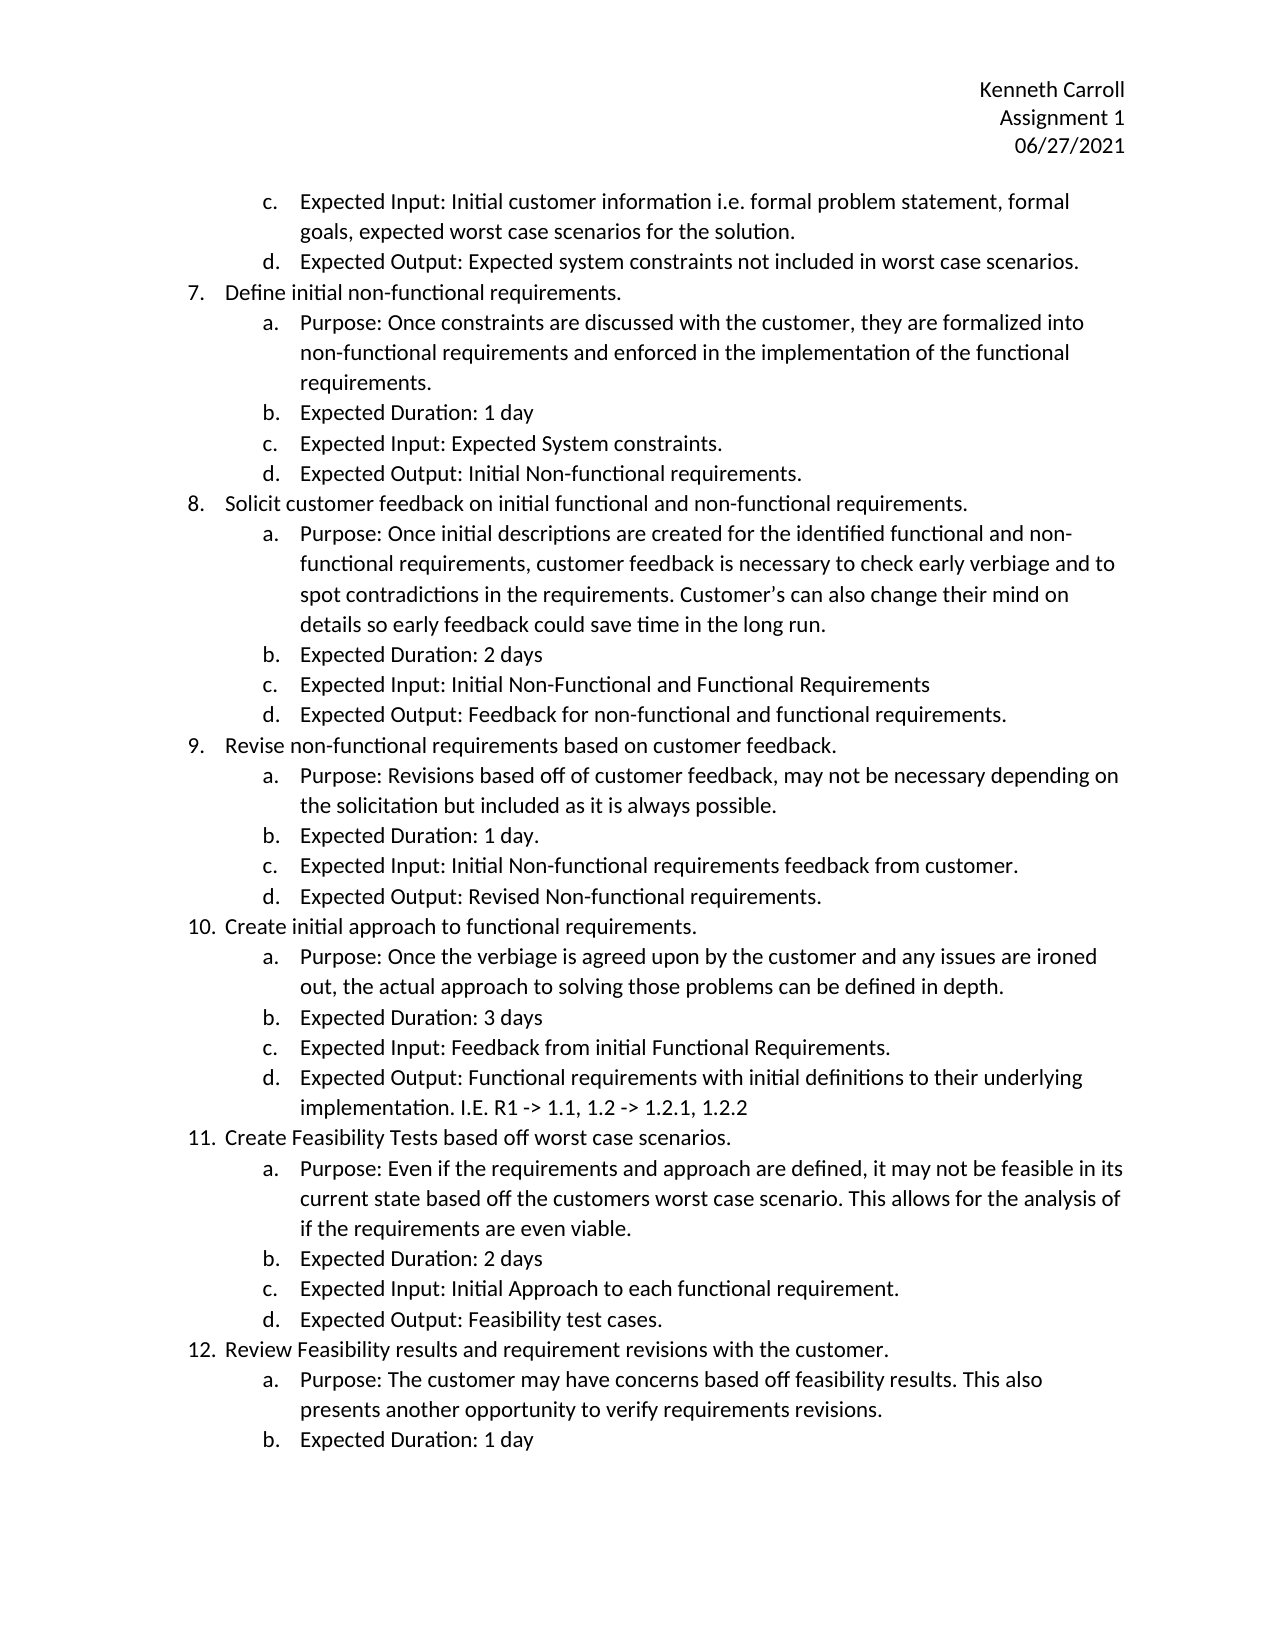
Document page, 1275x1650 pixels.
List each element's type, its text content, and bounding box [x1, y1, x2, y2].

list Expected Duration: 3 days [262, 1003, 1125, 1031]
list Expected Output: Feasibility test cases. [262, 1305, 1125, 1333]
list Expected Input: Initial Approach to each functional requirement. [262, 1274, 1125, 1303]
list Expected Output: Revised Non-functional requirements. [262, 882, 1125, 910]
list Expected Input: Initial Non-functional requirements feedback from customer. [262, 852, 1125, 880]
list Expected Duration: 1 day. [262, 821, 1125, 849]
list Expected Output: Feedback for non-functional and functional requirements. [262, 701, 1125, 729]
list Purpose: Even if the requirements and approach are defined, it may not be feasible in its current state based off the customers worst case scenario. This allows for the analysis of if the requirements are even viable. [262, 1154, 1125, 1242]
list Create initial approach to functional requirements. [187, 912, 1125, 940]
list Expected Input: Expected System constraints. [262, 429, 1125, 457]
list Review Feasibility results and requirement revisions with the customer. [187, 1335, 1125, 1363]
list Expected Duration: 1 day [262, 1426, 1125, 1454]
list Purpose: Once constraints are discussed with the customer, they are formalized into non-functional requirements and enforced in the implementation of the functional requirements. [262, 308, 1125, 396]
list Expected Output: Functional requirements with initial definitions to their underlying implementation. I.E. R1 -> 1.1, 1.2 -> 1.2.1, 1.2.2 [262, 1063, 1125, 1121]
list Define initial non-functional requirements. [187, 278, 1125, 306]
list Purpose: Once the verbiage is agreed upon by the customer and any issues are ironed out, the actual approach to solving those problems can be defined in depth. [262, 942, 1125, 1001]
list Expected Duration: 2 days [262, 640, 1125, 668]
list Purpose: Once initial descriptions are created for the identified functional and non-functional requirements, customer feedback is necessary to check early verbiage and to spot contradictions in the requirements. Customer’s can also change their mind on details so early feedback could save time in the long run. [262, 519, 1125, 638]
list Expected Duration: 1 day [262, 398, 1125, 427]
list Purpose: The customer may have concerns based off feasibility results. This also presents another opportunity to verify requirements revisions. [262, 1365, 1125, 1423]
list Expected Output: Initial Non-functional requirements. [262, 459, 1125, 487]
list Expected Input: Initial customer information i.e. formal problem statement, formal goals, expected worst case scenarios for the solution. [262, 187, 1125, 245]
list Expected Input: Feedback from initial Functional Requirements. [262, 1033, 1125, 1061]
list Solicit customer feedback on initial functional and non-functional requirements. [187, 489, 1125, 517]
list Expected Duration: 2 days [262, 1244, 1125, 1272]
list Expected Input: Initial Non-Functional and Functional Requirements [262, 670, 1125, 698]
list Expected Output: Expected system constraints not included in worst case scenarios. [262, 247, 1125, 276]
list Revise non-functional requirements based on customer feedback. [187, 731, 1125, 759]
list Create Feasibility Tests based off worst case scenarios. [187, 1123, 1125, 1152]
list Purpose: Revisions based off of customer feedback, may not be necessary depending on the solicitation but included as it is always possible. [262, 761, 1125, 819]
